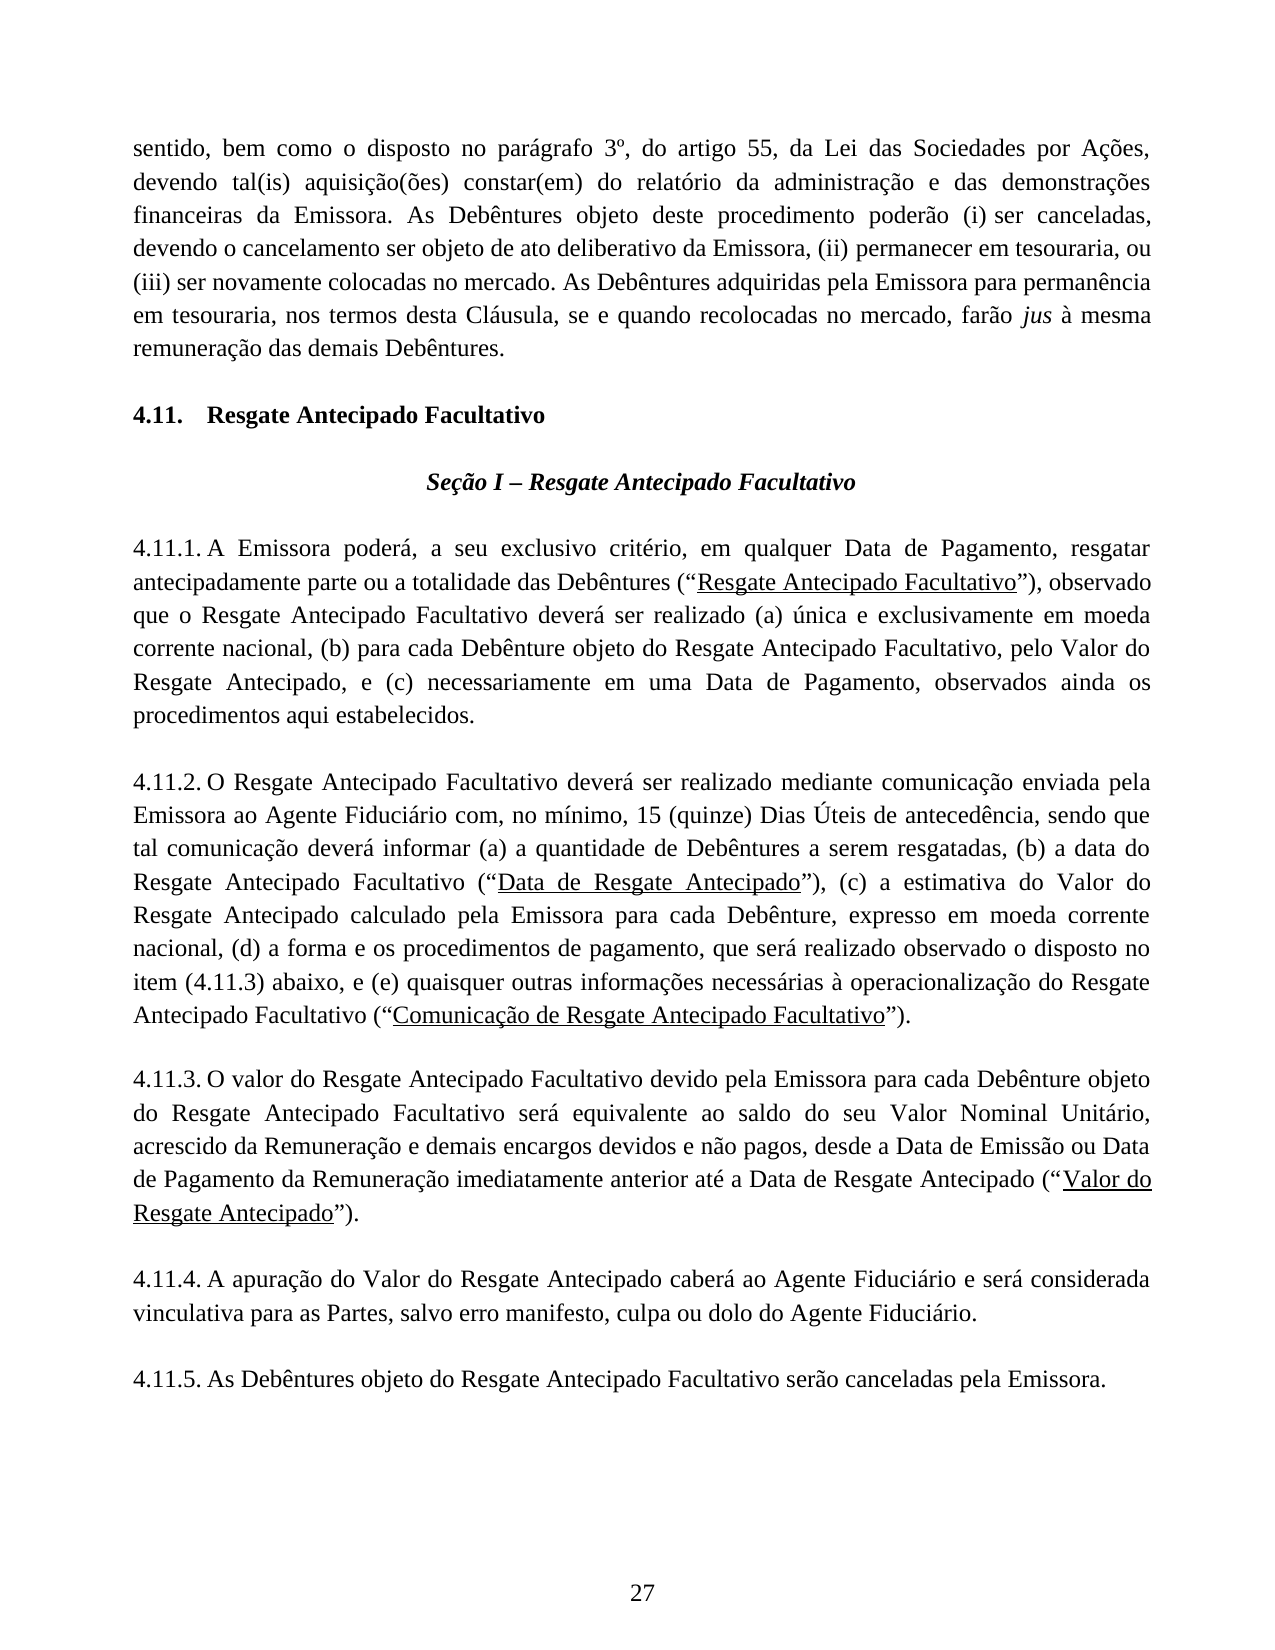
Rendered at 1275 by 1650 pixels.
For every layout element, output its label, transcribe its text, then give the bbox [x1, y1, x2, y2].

text Seção I – Resgate Antecipado Facultativo [133, 463, 1152, 497]
text Resgate Antecipado Facultativo [133, 397, 1152, 430]
text As Debêntures objeto do Resgate Antecipado Facultativo serão canceladas pela Emissora. [133, 1361, 1152, 1394]
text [133, 130, 1152, 363]
text A apuração do Valor do Resgate Antecipado caberá ao Agente Fiduciário e será considerada vinculativa para as Partes, salvo erro manifesto, culpa ou dolo do Agente Fiduciário. [133, 1261, 1152, 1328]
text O Resgate Antecipado Facultativo deverá ser realizado mediante comunicação enviada pela Emissora ao Agente Fiduciário com, no mínimo, 15 (quinze) Dias Úteis de antecedência, sendo que tal comunicação deverá informar (a) a quantidade de Debêntures a serem resgatadas, (b) a data do Resgate Antecipado Facultativo (“Data de Resgate Antecipado”), (c) a estimativa do Valor do Resgate Antecipado calculado pela Emissora para cada Debênture, expresso em moeda corrente nacional, (d) a forma e os procedimentos de pagamento, que será realizado observado o disposto no item (4.11.3) abaixo, e (e) quaisquer outras informações necessárias à operacionalização do Resgate Antecipado Facultativo (“Comunicação de Resgate Antecipado Facultativo”). [133, 763, 1152, 1030]
text O valor do Resgate Antecipado Facultativo devido pela Emissora para cada Debênture objeto do Resgate Antecipado Facultativo será equivalente ao saldo do seu Valor Nominal Unitário, acrescido da Remuneração e demais encargos devidos e não pagos, desde a Data de Emissão ou Data de Pagamento da Remuneração imediatamente anterior até a Data de Resgate Antecipado (“Valor do Resgate Antecipado”). [133, 1061, 1152, 1228]
text A Emissora poderá, a seu exclusivo critério, em qualquer Data de Pagamento, resgatar antecipadamente parte ou a totalidade das Debêntures (“Resgate Antecipado Facultativo”), observado que o Resgate Antecipado Facultativo deverá ser realizado (a) única e exclusivamente em moeda corrente nacional, (b) para cada Debênture objeto do Resgate Antecipado Facultativo, pelo Valor do Resgate Antecipado, e (c) necessariamente em uma Data de Pagamento, observados ainda os procedimentos aqui estabelecidos. [133, 530, 1152, 730]
